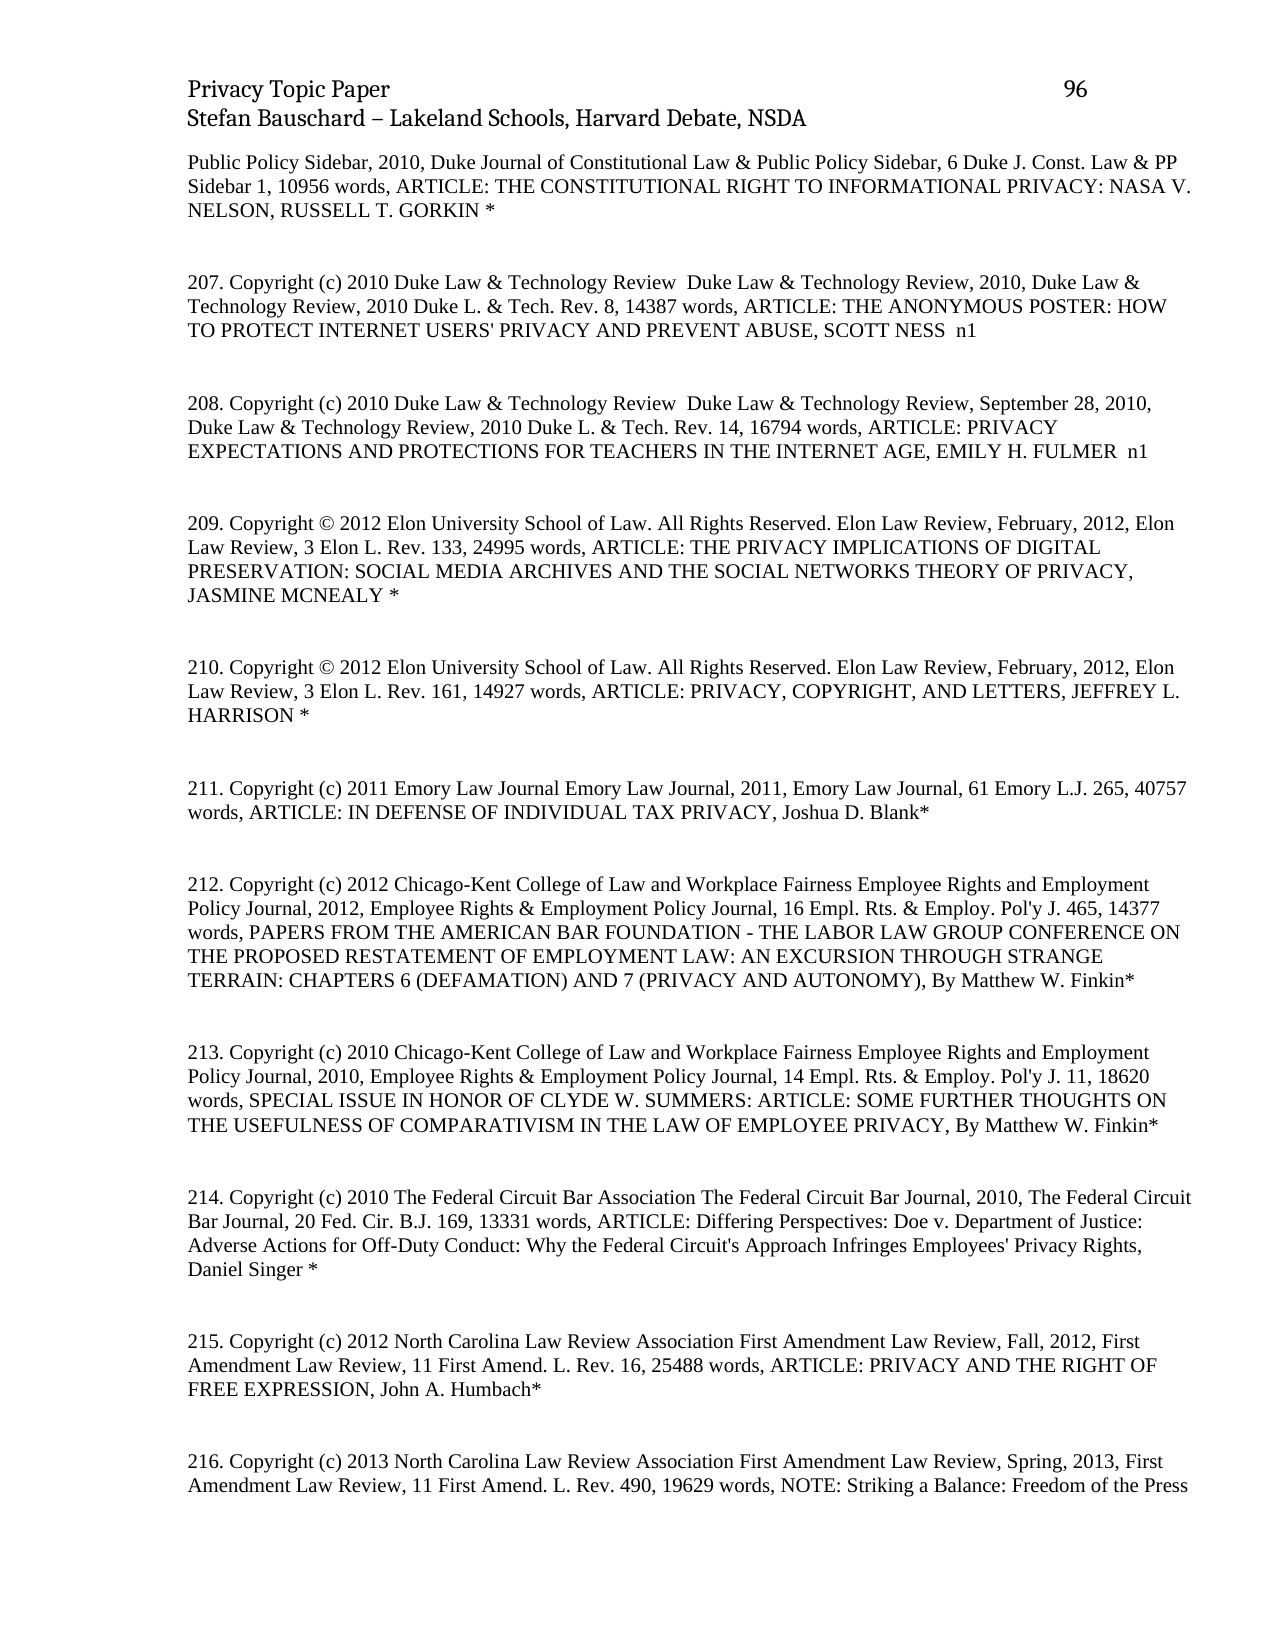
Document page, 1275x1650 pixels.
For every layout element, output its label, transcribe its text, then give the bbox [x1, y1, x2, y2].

text 213. Copyright (c) 2010 Chicago-Kent College of Law and Workplace Fairness Employee Rights and Employment Policy Journal, 2010, Employee Rights & Employment Policy Journal, 14 Empl. Rts. & Employ. Pol'y J. 11, 18620 words, SPECIAL ISSUE IN HONOR OF CLYDE W. SUMMERS: ARTICLE: SOME FURTHER THOUGHTS ON THE USEFULNESS OF COMPARATIVISM IN THE LAW OF EMPLOYEE PRIVACY, By Matthew W. Finkin* [187, 1040, 1192, 1137]
text 210. Copyright © 2012 Elon University School of Law. All Rights Reserved. Elon Law Review, February, 2012, Elon Law Review, 3 Elon L. Rev. 161, 14927 words, ARTICLE: PRIVACY, COPYRIGHT, AND LETTERS, JEFFREY L. HARRISON * [187, 655, 1192, 727]
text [187, 1449, 1192, 1497]
text 215. Copyright (c) 2012 North Carolina Law Review Association First Amendment Law Review, Fall, 2012, First Amendment Law Review, 11 First Amend. L. Rev. 16, 25488 words, ARTICLE: PRIVACY AND THE RIGHT OF FREE EXPRESSION, John A. Humbach* [187, 1329, 1192, 1401]
text 214. Copyright (c) 2010 The Federal Circuit Bar Association The Federal Circuit Bar Journal, 2010, The Federal Circuit Bar Journal, 20 Fed. Cir. B.J. 169, 13331 words, ARTICLE: Differing Perspectives: Doe v. Department of Justice: Adverse Actions for Off-Duty Conduct: Why the Federal Circuit's Approach Infringes Employees' Privacy Rights, Daniel Singer * [187, 1185, 1192, 1281]
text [187, 150, 1192, 222]
text 212. Copyright (c) 2012 Chicago-Kent College of Law and Workplace Fairness Employee Rights and Employment Policy Journal, 2012, Employee Rights & Employment Policy Journal, 16 Empl. Rts. & Employ. Pol'y J. 465, 14377 words, PAPERS FROM THE AMERICAN BAR FOUNDATION - THE LABOR LAW GROUP CONFERENCE ON THE PROPOSED RESTATEMENT OF EMPLOYMENT LAW: AN EXCURSION THROUGH STRANGE TERRAIN: CHAPTERS 6 (DEFAMATION) AND 7 (PRIVACY AND AUTONOMY), By Matthew W. Finkin* [187, 872, 1192, 992]
text 207. Copyright (c) 2010 Duke Law & Technology Review Duke Law & Technology Review, 2010, Duke Law & Technology Review, 2010 Duke L. & Tech. Rev. 8, 14387 words, ARTICLE: THE ANONYMOUS POSTER: HOW TO PROTECT INTERNET USERS' PRIVACY AND PREVENT ABUSE, SCOTT NESS n1 [187, 270, 1192, 342]
text 208. Copyright (c) 2010 Duke Law & Technology Review Duke Law & Technology Review, September 28, 2010, Duke Law & Technology Review, 2010 Duke L. & Tech. Rev. 14, 16794 words, ARTICLE: PRIVACY EXPECTATIONS AND PROTECTIONS FOR TEACHERS IN THE INTERNET AGE, EMILY H. FULMER n1 [187, 391, 1192, 463]
text 211. Copyright (c) 2011 Emory Law Journal Emory Law Journal, 2011, Emory Law Journal, 61 Emory L.J. 265, 40757 words, ARTICLE: IN DEFENSE OF INDIVIDUAL TAX PRIVACY, Joshua D. Blank* [187, 776, 1192, 824]
text 209. Copyright © 2012 Elon University School of Law. All Rights Reserved. Elon Law Review, February, 2012, Elon Law Review, 3 Elon L. Rev. 133, 24995 words, ARTICLE: THE PRIVACY IMPLICATIONS OF DIGITAL PRESERVATION: SOCIAL MEDIA ARCHIVES AND THE SOCIAL NETWORKS THEORY OF PRIVACY, JASMINE MCNEALY * [187, 511, 1192, 607]
